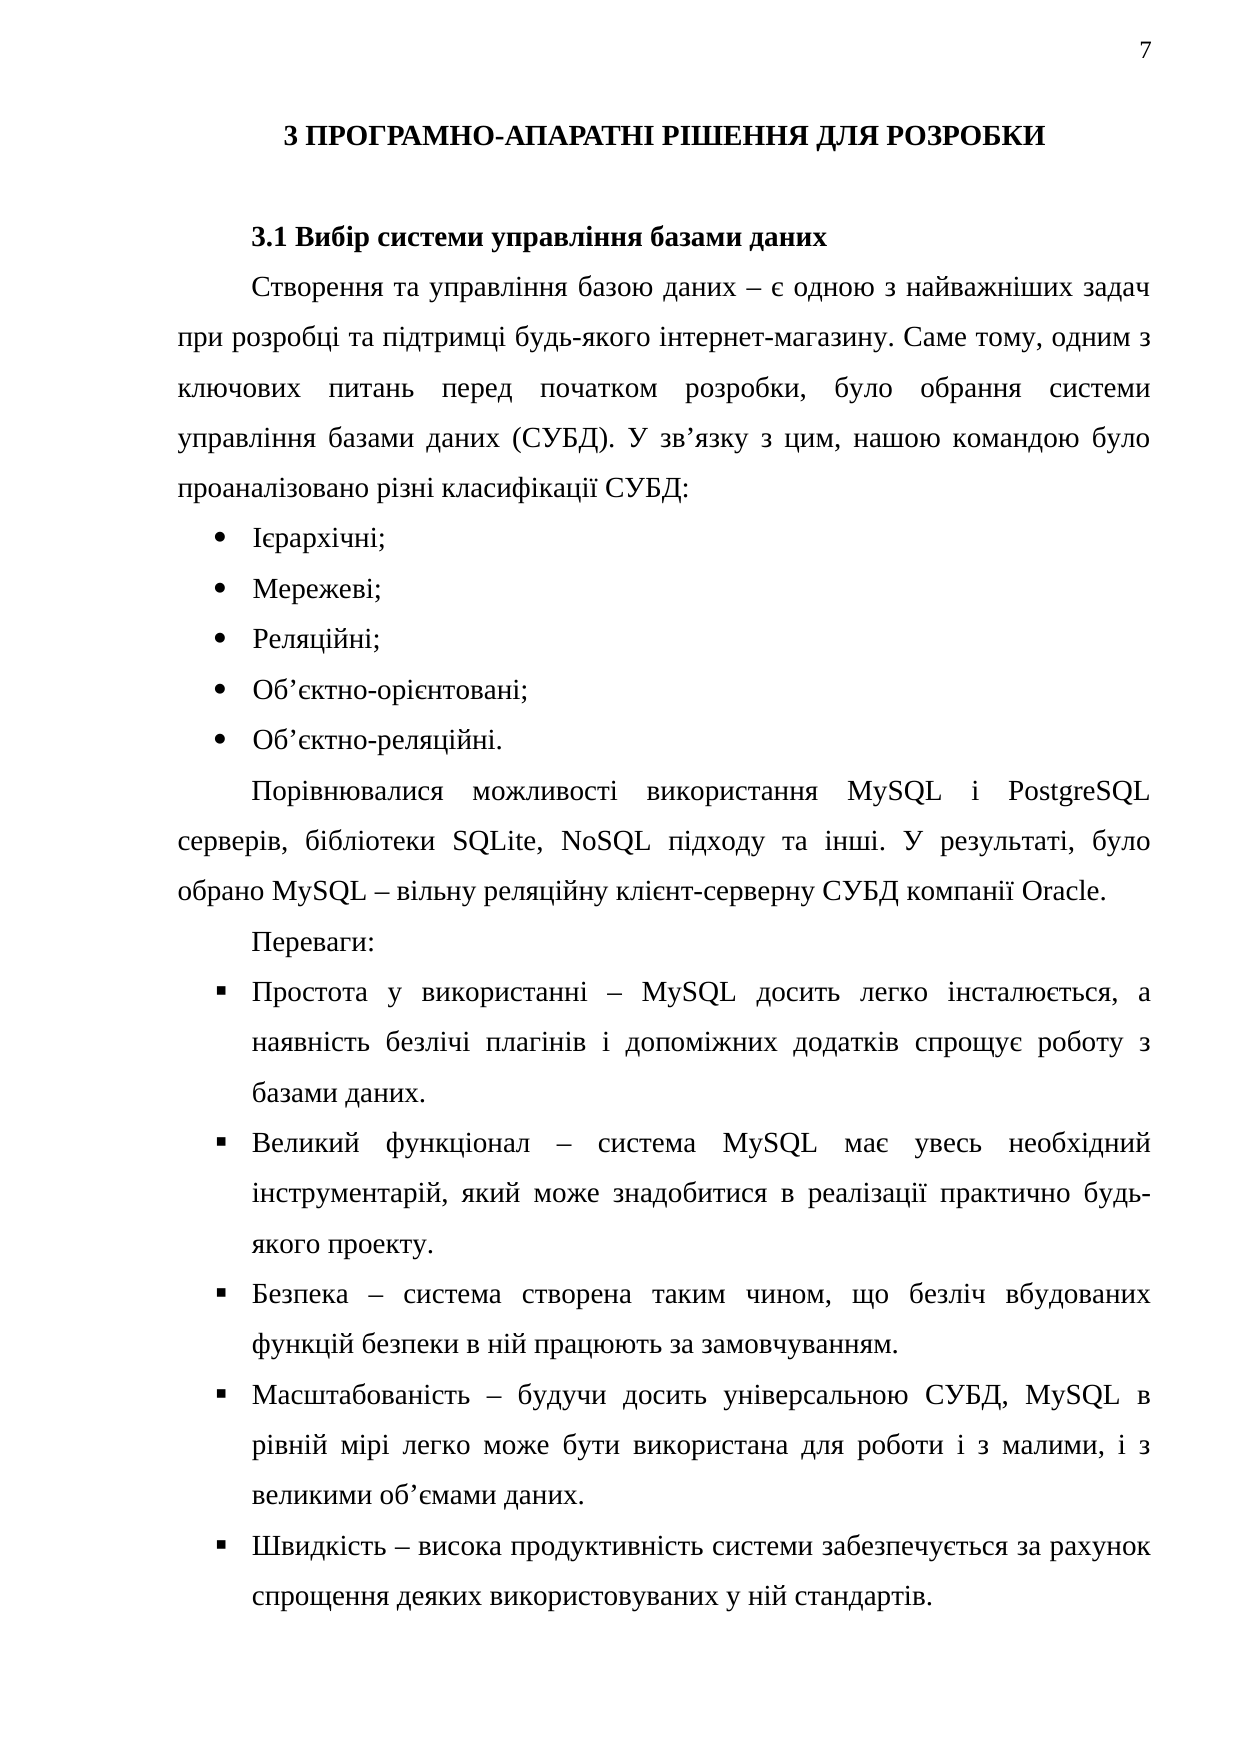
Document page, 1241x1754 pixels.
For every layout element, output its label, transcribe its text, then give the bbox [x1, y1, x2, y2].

list Об’єктно-орієнтовані; [215, 672, 1152, 706]
text 3.1 Вибір системи управління базами даних [177, 219, 1152, 252]
list Безпека – система створена таким чином, що безліч вбудованих функцій безпеки в ній працюють за замовчуванням. [214, 1276, 1152, 1360]
list Ієрархічні; [215, 521, 1152, 554]
list Простота у використанні – MySQL досить легко інсталюється, а наявність безлічі плагінів і допоміжних додатків спрощує роботу з базами даних. [214, 974, 1152, 1108]
list Великий функціонал – система MySQL має увесь необхідний інструментарій, який може знадобитися в реалізації практично будь-якого проекту. [214, 1125, 1152, 1259]
list Мережеві; [215, 571, 1152, 605]
list Об’єктно-реляційні. [215, 722, 1152, 756]
list Масштабованість – будучи досить універсальною СУБД, MySQL в рівній мірі легко може бути використана для роботи і з малими, і з великими об’ємами даних. [214, 1377, 1152, 1511]
text Переваги: [177, 924, 1152, 957]
list Реляційні; [215, 621, 1152, 655]
list Швидкість – висока продуктивність системи забезпечується за рахунок спрощення деяких використовуваних у ній стандартів. [214, 1528, 1152, 1612]
text 3 ПРОГРАМНО-АПАРАТНІ РІШЕННЯ ДЛЯ РОЗРОБКИ [177, 118, 1152, 152]
text Створення та управління базою даних – є одною з найважніших задач при розробці та підтримці будь-якого інтернет-магазину. Саме тому, одним з ключових питань перед початком розробки, було обрання системи управління базами даних (СУБД). У зв’язку з цим, нашою командою було проаналізовано різні класифікації СУБД: [177, 269, 1152, 504]
text Порівнювалися можливості використання MySQL і PostgreSQL серверів, бібліотеки SQLite, NoSQL підходу та інші. У результаті, було обрано MySQL – вільну реляційну клієнт-серверну СУБД компанії Oracle. [177, 773, 1152, 907]
